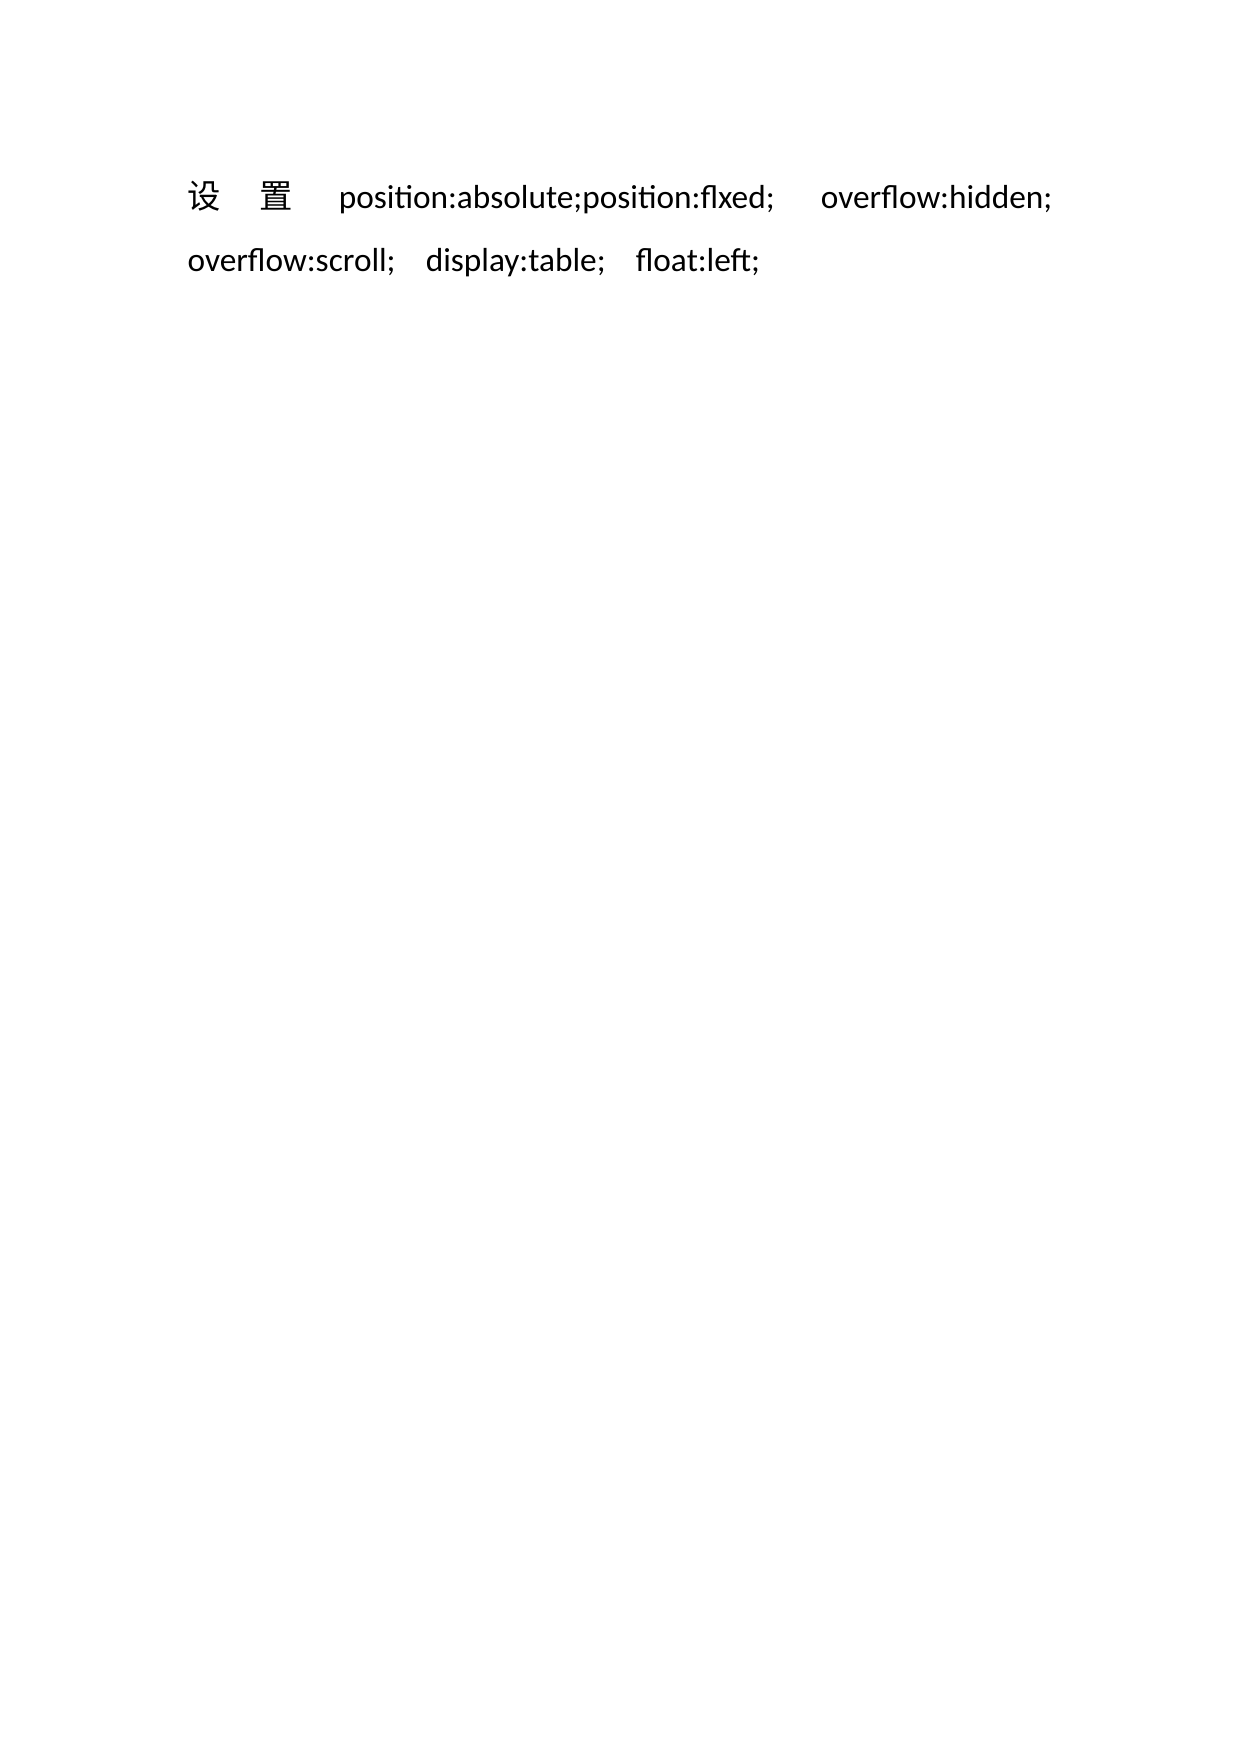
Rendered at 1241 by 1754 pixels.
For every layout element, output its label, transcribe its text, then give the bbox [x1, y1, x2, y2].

text 设置position:absolute;position:flxed; overflow:hidden; overflow:scroll; display:table; float:left; [187, 162, 1053, 292]
